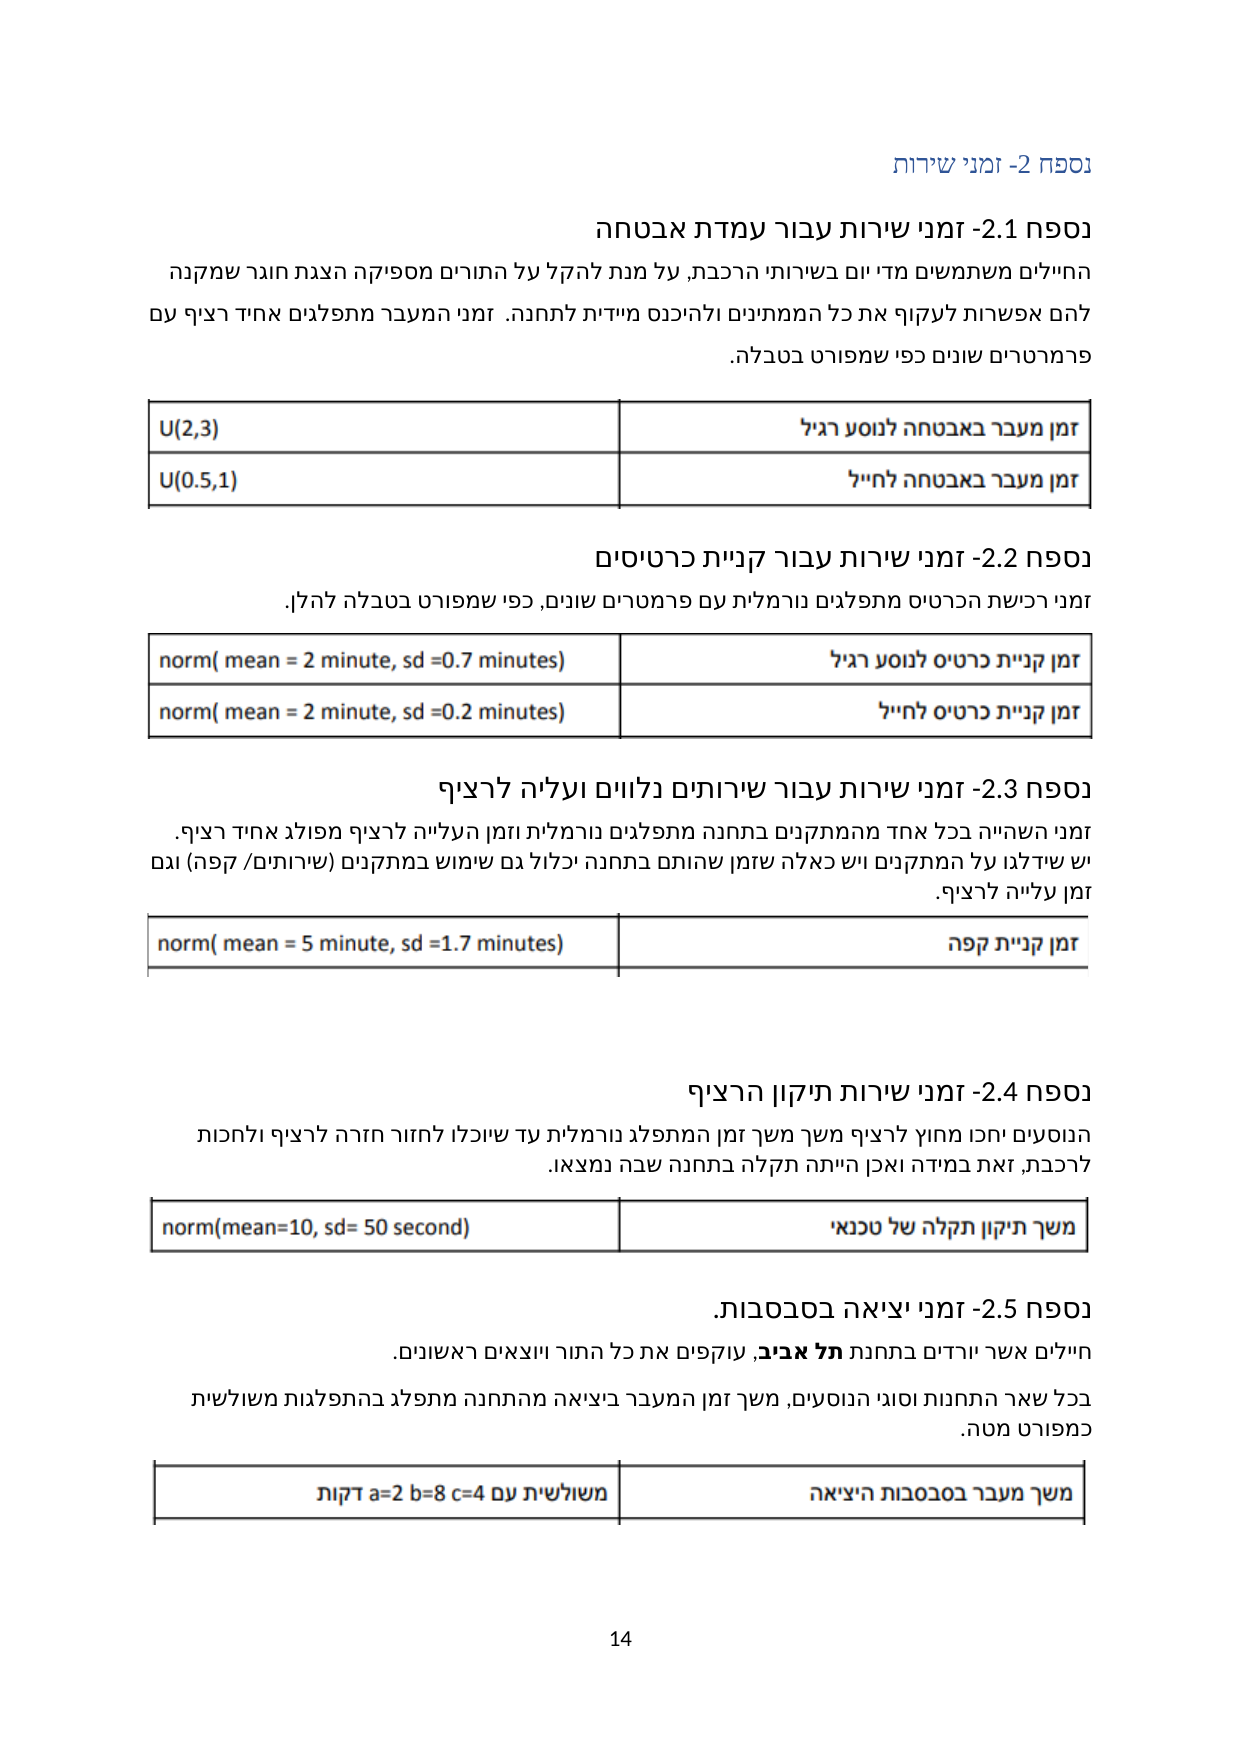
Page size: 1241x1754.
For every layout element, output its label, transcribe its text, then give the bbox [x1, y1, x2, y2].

picture [147, 913, 1088, 977]
subtitle נספח 2.2- זמני שירות עבור קניית כרטיסים [148, 539, 1092, 575]
text בכל שאר התחנות וסוגי הנוסעים, משך זמן המעבר ביציאה מהתחנה מתפלג בהתפלגות משולשית כמפורט מטה. [148, 1384, 1092, 1442]
text הנוסעים יחכו מחוץ לרציף משך משך זמן המתפלג נורמלית עד שיוכלו לחזור חזרה לרציף ולחכות לרכבת, זאת במידה ואכן הייתה תקלה בתחנה שבה נמצאו. [148, 1120, 1092, 1178]
subtitle נספח 2.3- זמני שירות עבור שירותים נלווים ועליה לרציף [148, 770, 1092, 806]
picture [147, 1197, 1093, 1259]
subtitle נספח 2.5- זמני יציאה בסבסבות. [148, 1290, 1092, 1326]
subtitle נספח 2.4- זמני שירות תיקון הרציף [148, 937, 1092, 1109]
picture [147, 399, 1093, 509]
text זמני רכישת הכרטיס מתפלגים נורמלית עם פרמטרים שונים, כפי שמפורט בטבלה להלן. [148, 586, 1092, 614]
subtitle נספח 2.1- זמני שירות עבור עמדת אבטחה [148, 210, 1092, 246]
picture [147, 633, 1093, 739]
picture [147, 1460, 1093, 1525]
subtitle נספח 2- זמני שירות [148, 148, 1092, 179]
text חיילים אשר יורדים בתחנת תל אביב, עוקפים את כל התור ויוצאים ראשונים. [148, 1337, 1092, 1365]
text החיילים משתמשים מדי יום בשירותי הרכבת, על מנת להקל על התורים מספיקה הצגת חוגר שמקנה להם אפשרות לעקוף את כל הממתינים ולהיכנס מיידית לתחנה. זמני המעבר מתפלגים אחיד רציף עם פרמרטרים שונים כפי שמפורט בטבלה. [148, 257, 1092, 369]
text זמני השהייה בכל אחד מהמתקנים בתחנה מתפלגים נורמלית וזמן העלייה לרציף מפולג אחיד רציף. יש שידלגו על המתקנים ויש כאלה שזמן שהותם בתחנה יכלול גם שימוש במתקנים (שירותים/ קפה) וגם זמן עלייה לרציף. [148, 817, 1092, 905]
